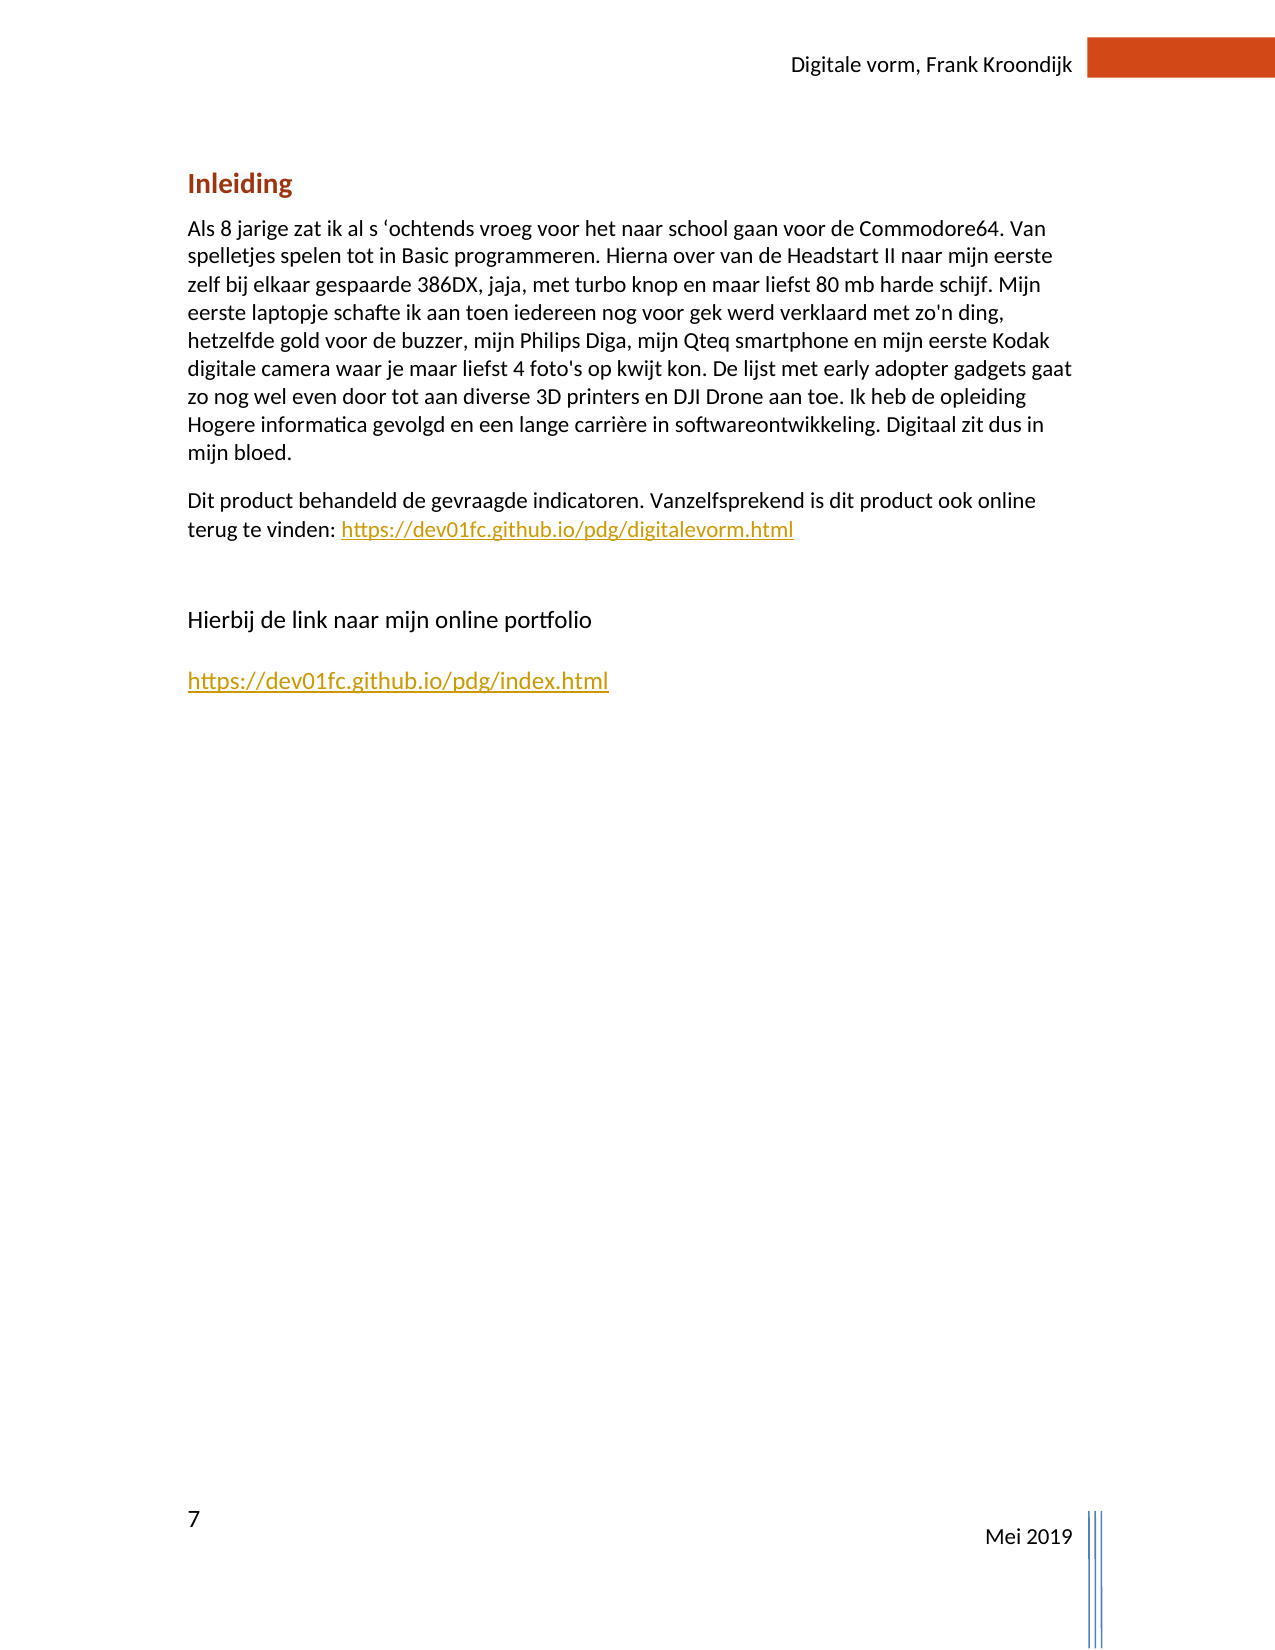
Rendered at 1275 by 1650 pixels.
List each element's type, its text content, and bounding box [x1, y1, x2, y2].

text https://dev01fc.github.io/pdg/index.html [187, 665, 1087, 696]
text Dit product behandeld de gevraagde indicatoren. Vanzelfsprekend is dit product ook online terug te vinden: https://dev01fc.github.io/pdg/digitalevorm.html [187, 487, 1087, 543]
text Als 8 jarige zat ik al s ‘ochtends vroeg voor het naar school gaan voor de Commodore64. Van spelletjes spelen tot in Basic programmeren. Hierna over van de Headstart II naar mijn eerste zelf bij elkaar gespaarde 386DX, jaja, met turbo knop en maar liefst 80 mb harde schijf. Mijn eerste laptopje schafte ik aan toen iedereen nog voor gek werd verklaard met zo'n ding, hetzelfde gold voor de buzzer, mijn Philips Diga, mijn Qteq smartphone en mijn eerste Kodak digitale camera waar je maar liefst 4 foto's op kwijt kon. De lijst met early adopter gadgets gaat zo nog wel even door tot aan diverse 3D printers en DJI Drone aan toe. Ik heb de opleiding Hogere informatica gevolgd en een lange carrière in softwareontwikkeling. Digitaal zit dus in mijn bloed. [187, 214, 1087, 466]
subtitle Inleiding [187, 166, 1087, 201]
text Hierbij de link naar mijn online portfolio [187, 604, 1087, 634]
